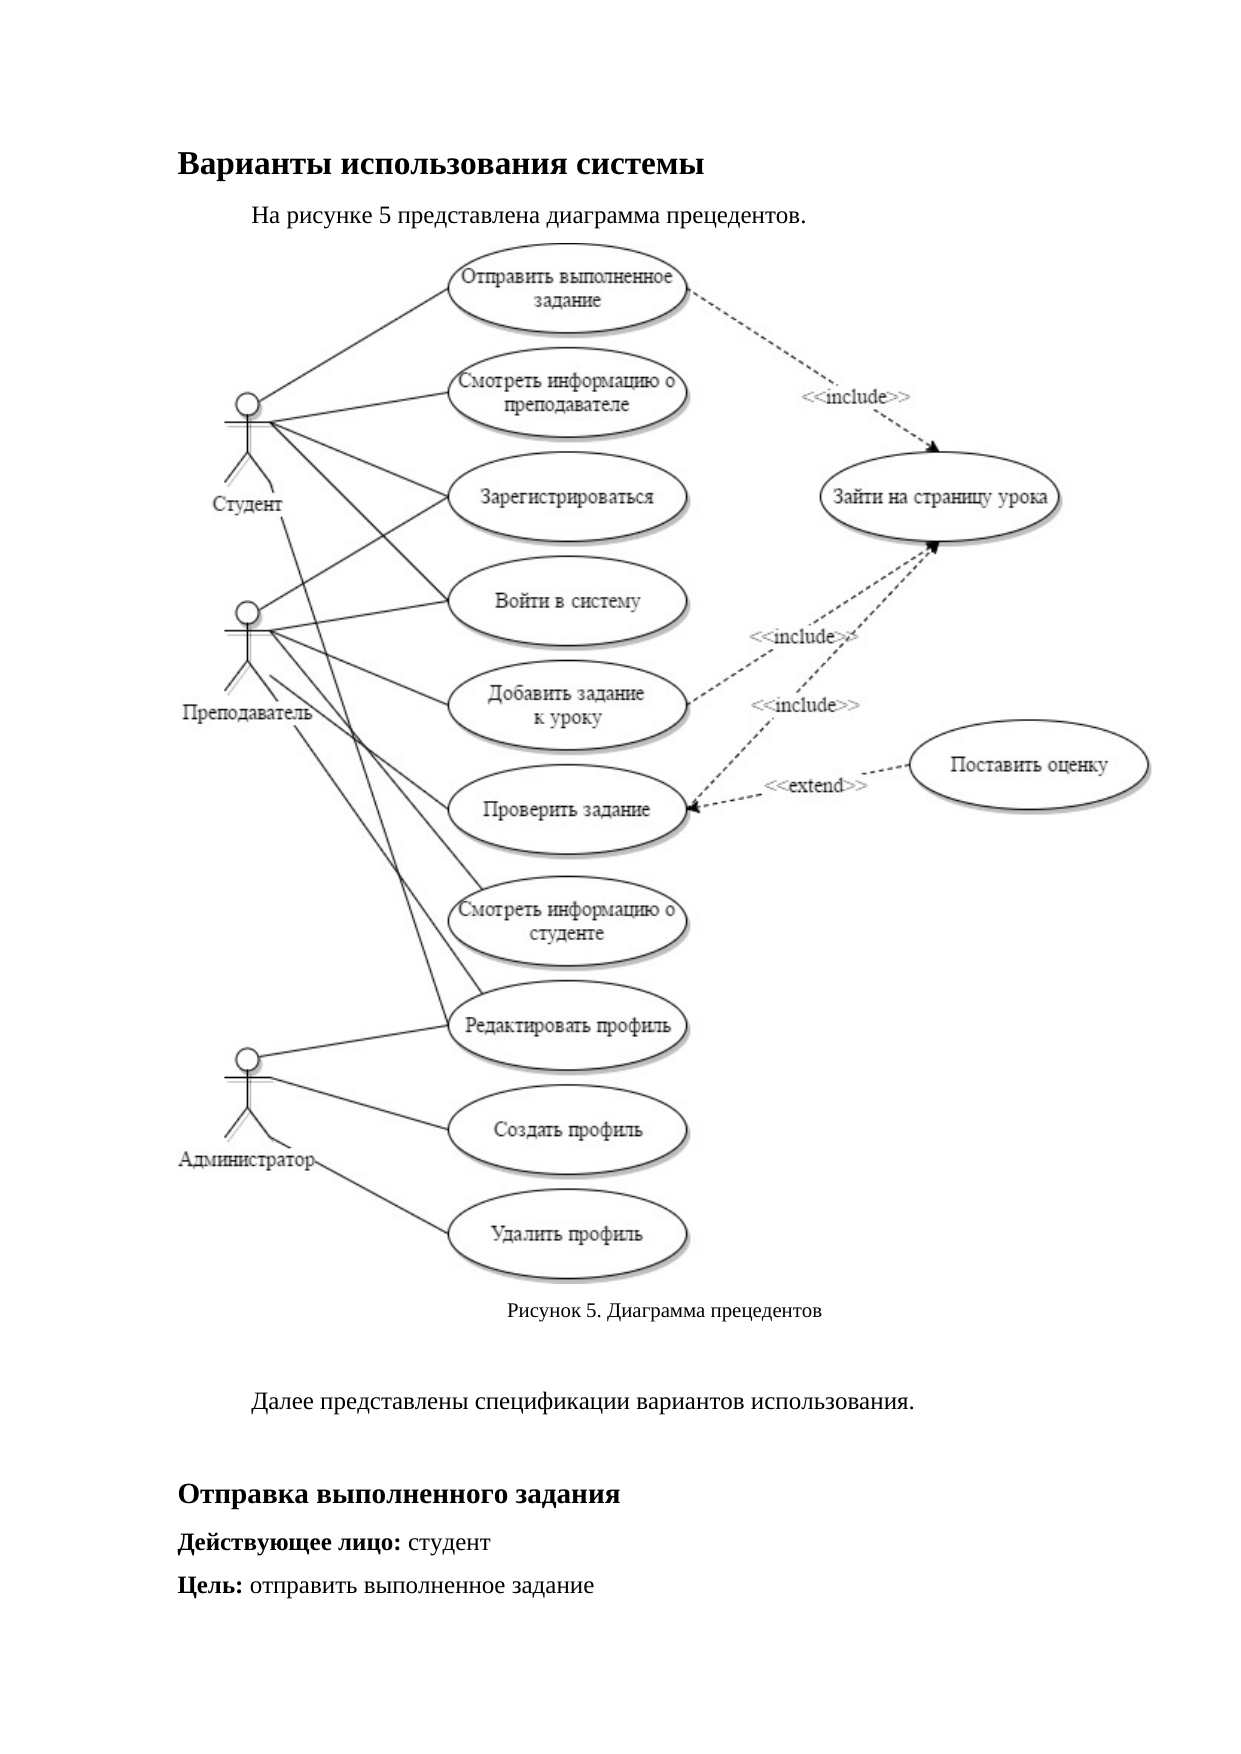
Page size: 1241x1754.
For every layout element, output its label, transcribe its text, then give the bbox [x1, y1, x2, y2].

text Рисунок 5. Диаграмма прецедентов [177, 1298, 1152, 1322]
text Действующее лицо: студент [177, 1527, 1152, 1555]
text Цель: отправить выполненное задание [177, 1570, 1152, 1598]
subtitle Варианты использования системы [177, 143, 1152, 181]
picture [177, 243, 1152, 1284]
subtitle Отправка выполненного задания [177, 1476, 1152, 1510]
text Далее представлены спецификации вариантов использования. [177, 1386, 1152, 1415]
text На рисунке 5 представлена диаграмма прецедентов. [177, 201, 1152, 229]
